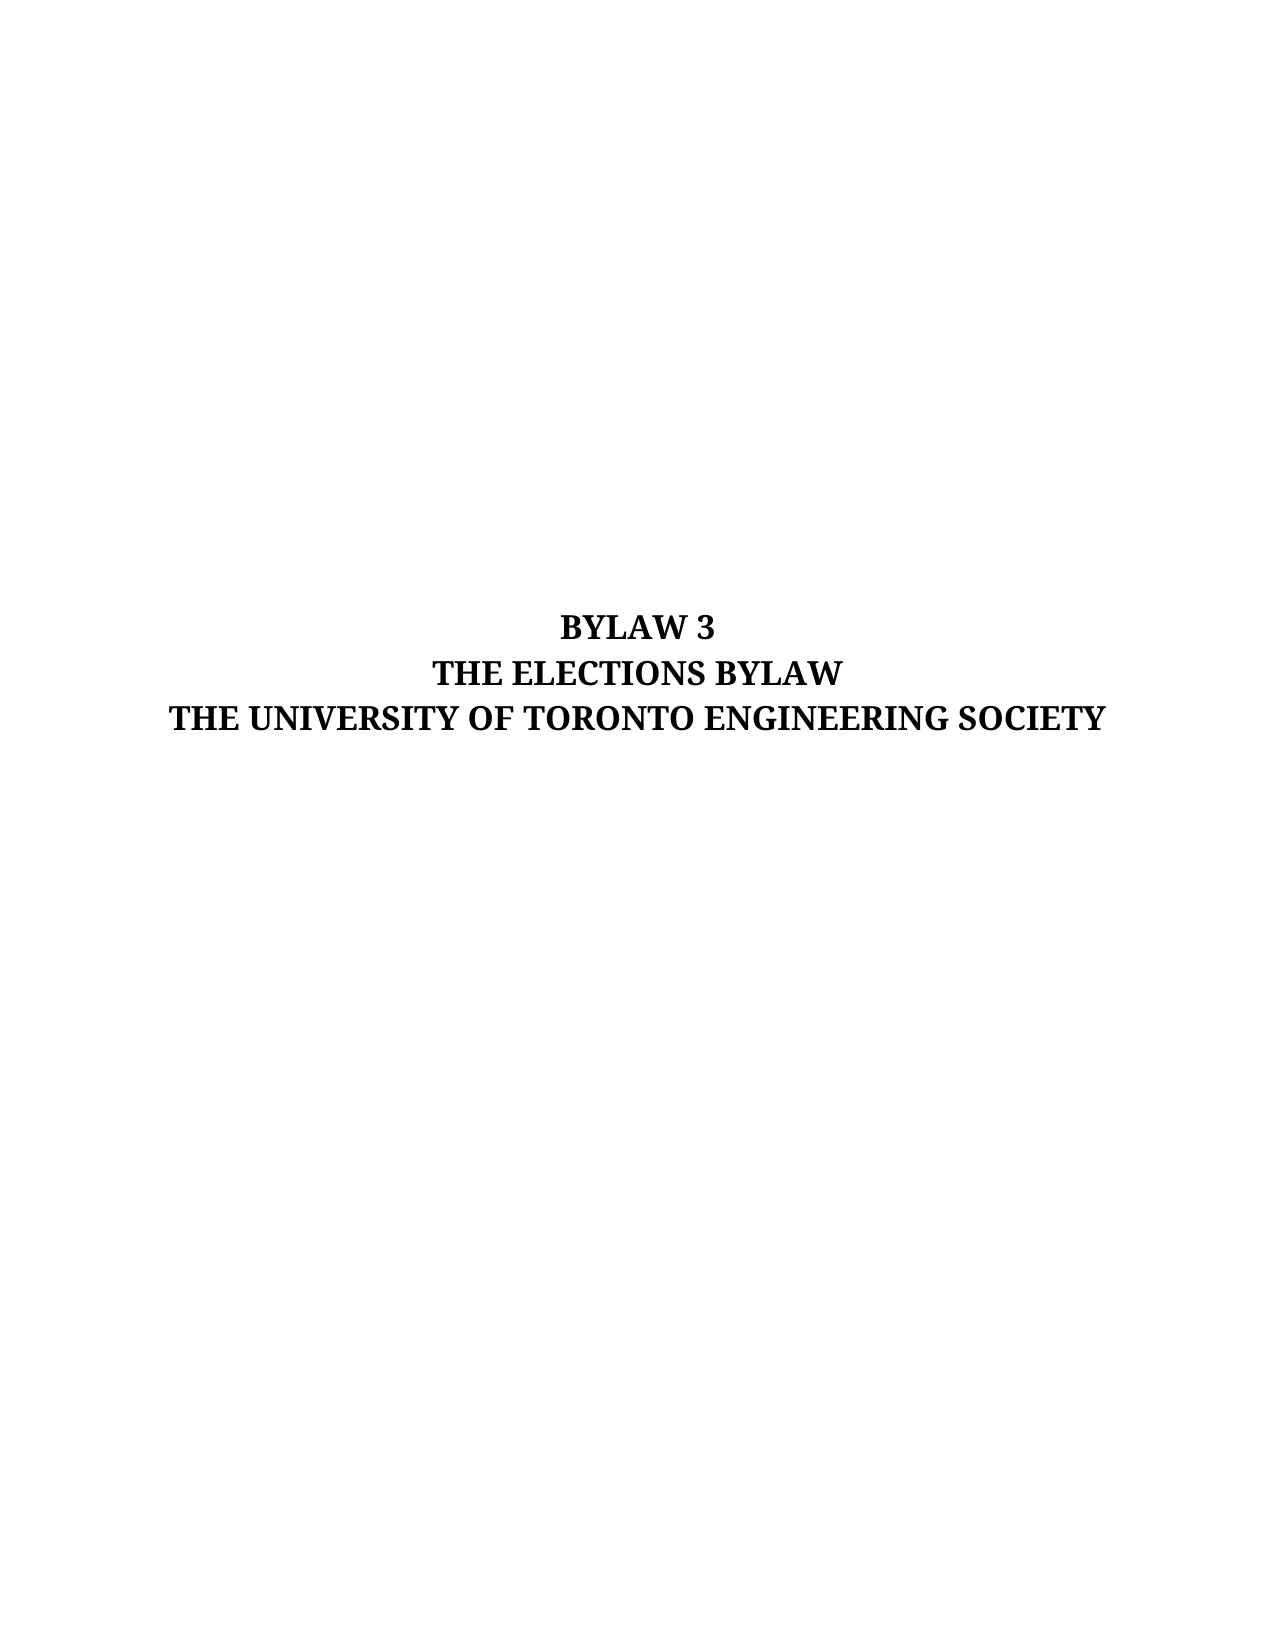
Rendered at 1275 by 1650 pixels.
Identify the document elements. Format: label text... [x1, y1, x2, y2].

text THE ELECTIONS BYLAW [112, 649, 1162, 695]
text THE UNIVERSITY OF TORONTO ENGINEERING SOCIETY [112, 695, 1162, 740]
text BYLAW 3 [112, 604, 1162, 649]
